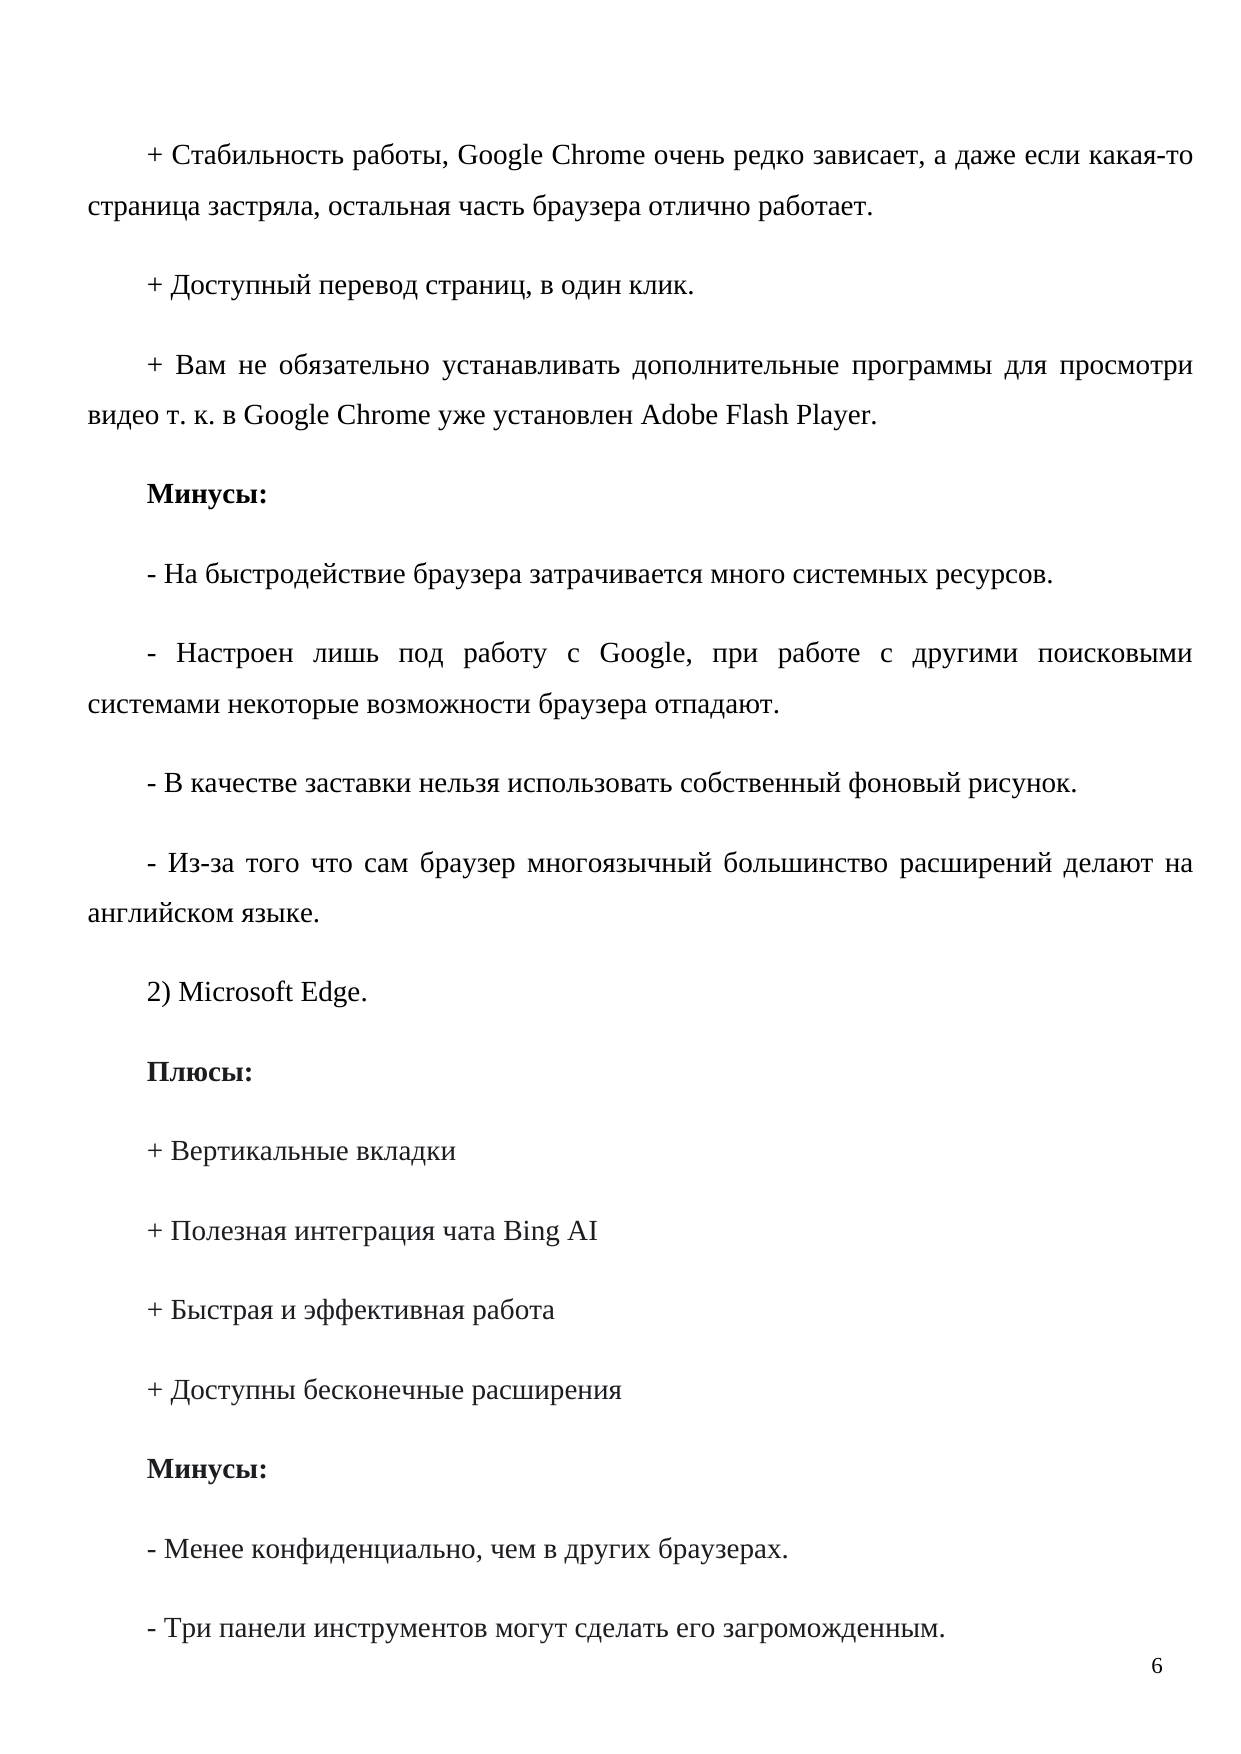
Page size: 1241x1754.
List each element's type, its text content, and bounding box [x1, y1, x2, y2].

text Плюсы: [87, 1054, 1194, 1088]
text + Вам не обязательно устанавливать дополнительные программы для просмотри видео т. к. в Google Chrome уже установлен Adobe Flash Player. [87, 347, 1194, 431]
text + Вертикальные вкладки [87, 1133, 1194, 1167]
text 2) Microsoft Edge. [87, 974, 1194, 1008]
text + Доступный перевод страниц, в один клик. [87, 267, 1194, 301]
text - В качестве заставки нельзя использовать собственный фоновый рисунок. [87, 765, 1194, 799]
text + Быстрая и эффективная работа [87, 1292, 1194, 1326]
text Минусы: [87, 477, 1194, 510]
text - На быстродействие браузера затрачивается много системных ресурсов. [87, 556, 1194, 589]
text - Из-за того что сам браузер многоязычный большинство расширений делают на английском языке. [87, 845, 1194, 929]
text - Настроен лишь под работу с Google, при работе с другими поисковыми системами некоторые возможности браузера отпадают. [87, 636, 1194, 719]
text + Полезная интеграция чата Bing AI [87, 1213, 1194, 1247]
text - Три панели инструментов могут сделать его загроможденным. [87, 1610, 1194, 1644]
subtitle Минусы: [87, 1451, 1194, 1485]
text + Стабильность работы, Google Chrome очень редко зависает, а даже если какая-то страница застряла, остальная часть браузера отлично работает. [87, 137, 1194, 221]
text - Менее конфиденциально, чем в других браузерах. [87, 1531, 1194, 1564]
text + Доступны бесконечные расширения [87, 1372, 1194, 1406]
